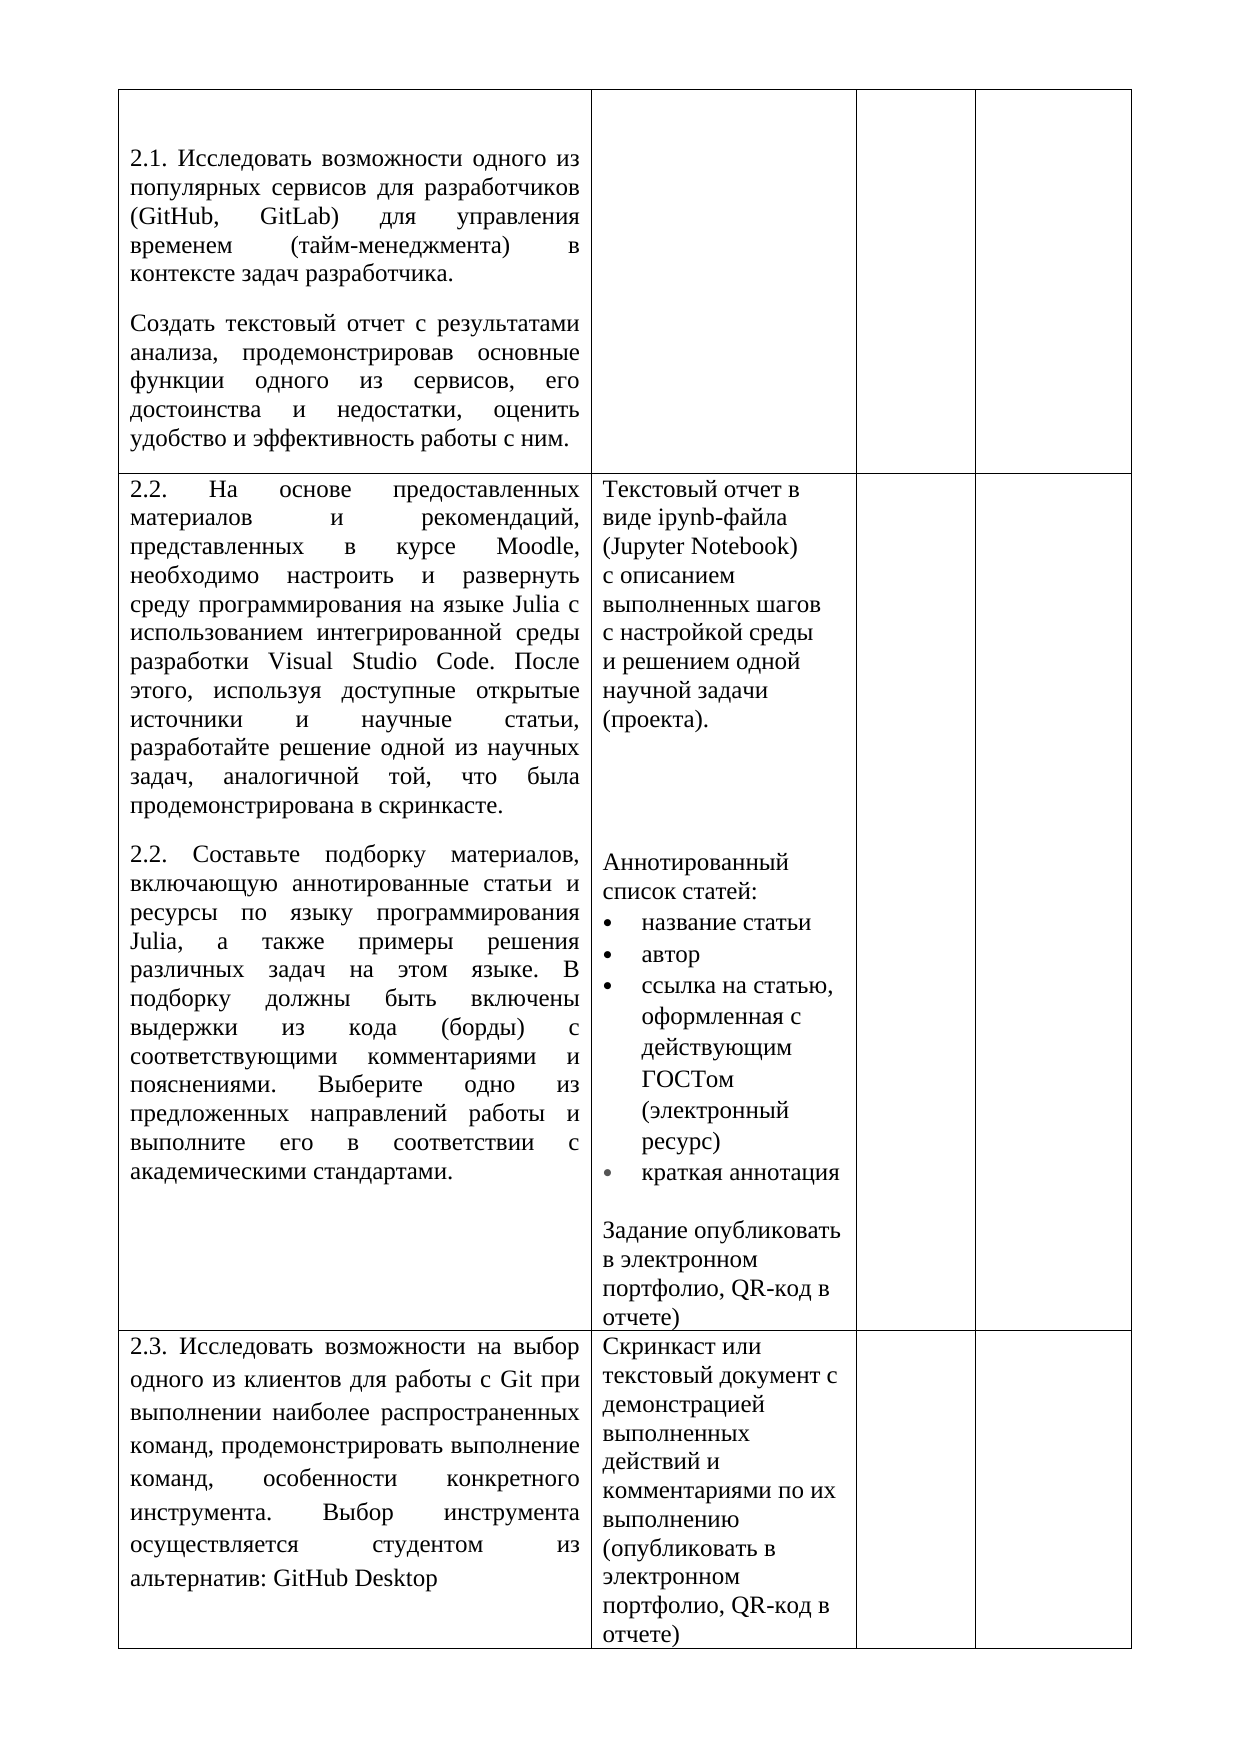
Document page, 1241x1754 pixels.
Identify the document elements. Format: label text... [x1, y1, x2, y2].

table_cell Текстовый отчет в виде ipynb-файла (Jupyter Notebook) с описанием выполненных шагов с настройкой среды и решением одной научной задачи (проекта). Аннотированный список статей: название статьи автор ссылка на статью, оформленная с действующим ГОСТом (электронный ресурс) краткая аннотация Задание опубликовать в электронном портфолио, QR-код в отчете) [592, 474, 856, 1330]
table_cell 2.3. Исследовать возможности на выбор одного из клиентов для работы с Git при выполнении наиболее распространенных команд, продемонстрировать выполнение команд, особенности конкретного инструмента. Выбор инструмента осуществляется студентом из альтернатив: GitHub Desktop 2.3. Sourcetree 2.3. GitKraken 2.3. Терминал (Terminal) или Командная строка (или Command Shell Git) 2.3. Встроенные средства IDE [119, 1331, 591, 1648]
table_cell Скринкаст или текстовый документ с демонстрацией выполненных действий и комментариями по их выполнению (опубликовать в электронном портфолио, QR-код в отчете) [592, 1331, 856, 1648]
table_cell 2.2. На основе предоставленных материалов и рекомендаций, представленных в курсе Moodle, необходимо настроить и развернуть среду программирования на языке Julia с использованием интегрированной среды разработки Visual Studio Code. После этого, используя доступные открытые источники и научные статьи, разработайте решение одной из научных задач, аналогичной той, что была продемонстрирована в скринкасте. 2.2. Составьте подборку материалов, включающую аннотированные статьи и ресурсы по языку программирования Julia, а также примеры решения различных задач на этом языке. В подборку должны быть включены выдержки из кода (борды) с соответствующими комментариями и пояснениями. Выберите одно из предложенных направлений работы и выполните его в соответствии с академическими стандартами. [119, 474, 591, 1330]
table_cell [976, 474, 1131, 1330]
table_cell [976, 1331, 1131, 1648]
table_cell [857, 1331, 975, 1648]
table_cell [857, 474, 975, 1330]
